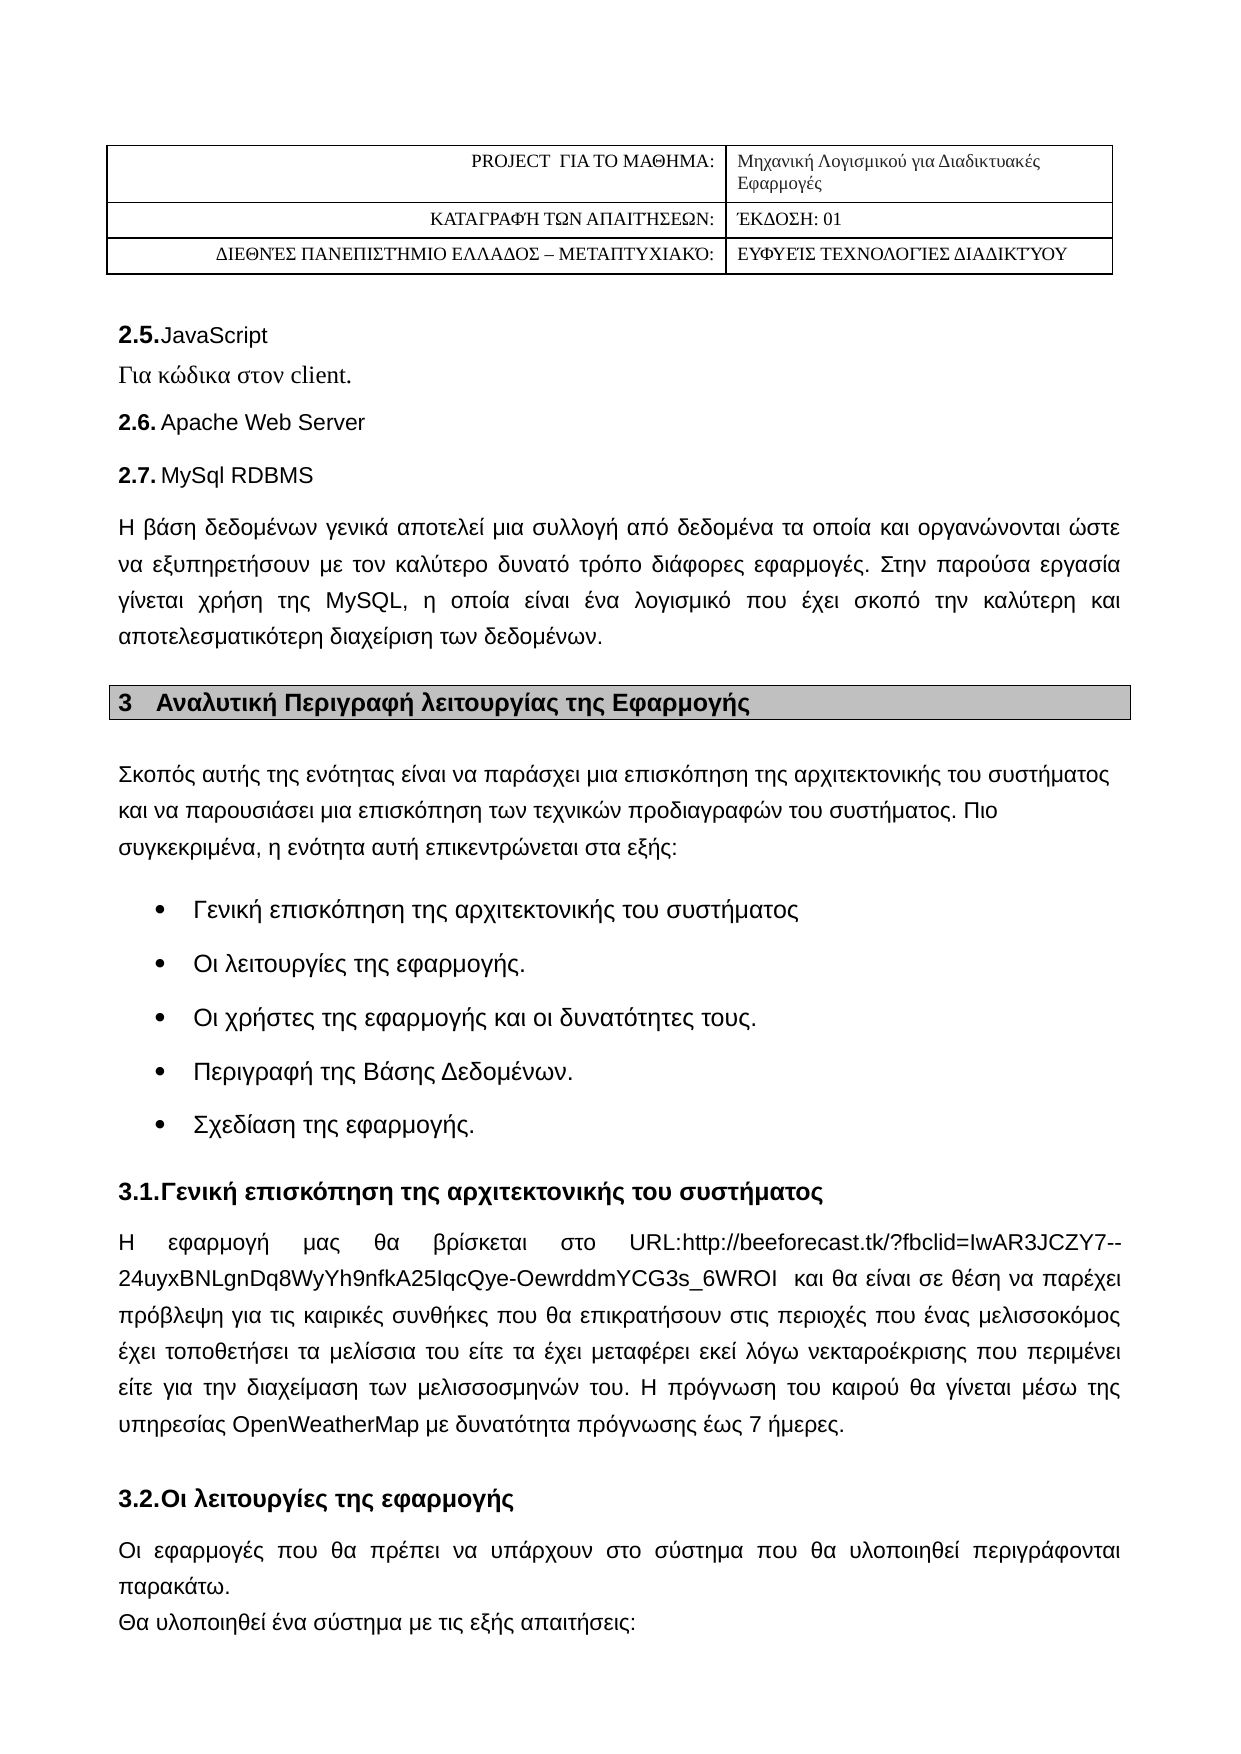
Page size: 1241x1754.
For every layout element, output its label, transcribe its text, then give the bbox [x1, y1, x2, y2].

text Η βάση δεδομένων γενικά αποτελεί μια συλλογή από δεδομένα τα οποία και οργανώνονται ώστε να εξυπηρετήσουν με τον καλύτερο δυνατό τρόπο διάφορες εφαρμογές. Στην παρούσα εργασία γίνεται χρήση της MySQL, η οποία είναι ένα λογισμικό που έχει σκοπό την καλύτερη και αποτελεσματικότερη διαχείριση των δεδομένων. [118, 514, 1122, 650]
subtitle Οι λειτουργίες της εφαρμογής [118, 1484, 1122, 1513]
list Περιγραφή της Βάσης Δεδομένων. [156, 1057, 1122, 1085]
text Θα υλοποιηθεί ένα σύστημα με τις εξής απαιτήσεις: [118, 1609, 1122, 1636]
list Γενική επισκόπηση της αρχιτεκτονικής του συστήματος [156, 895, 1122, 924]
list Οι χρήστες της εφαρμογής και οι δυνατότητες τους. [156, 1003, 1122, 1032]
subtitle Αναλυτική Περιγραφή λειτουργίας της Εφαρμογής [110, 686, 1130, 719]
text Η εφαρμογή μας θα βρίσκεται στο URL:http://beeforecast.tk/?fbclid=IwAR3JCZY7--24uyxBNLgnDq8WyYh9nfkA25IqcQye-OewrddmYCG3s_6WROI και θα είναι σε θέση να παρέχει πρόβλεψη για τις καιρικές συνθήκες που θα επικρατήσουν στις περιοχές που ένας μελισσοκόμος έχει τοποθετήσει τα μελίσσια του είτε τα έχει μεταφέρει εκεί λόγω νεκταροέκρισης που περιμένει είτε για την διαχείμαση των μελισσοσμηνών του. Η πρόγνωση του καιρού θα γίνεται μέσω της υπηρεσίας OpenWeatherMap με δυνατότητα πρόγνωσης έως 7 ήμερες. [118, 1229, 1122, 1437]
subtitle Apache Web Server [118, 409, 1122, 435]
subtitle MySql RDBMS [118, 462, 1122, 488]
list Οι λειτουργίες της εφαρμογής. [156, 949, 1122, 978]
list Σχεδίαση της εφαρμογής. [156, 1110, 1122, 1139]
subtitle JavaScript [118, 320, 1122, 349]
text Σκοπός αυτής της ενότητας είναι να παράσχει μια επισκόπηση της αρχιτεκτονικής του συστήματος και να παρουσιάσει μια επισκόπηση των τεχνικών προδιαγραφών του συστήματος. Πιο συγκεκριμένα, η ενότητα αυτή επικεντρώνεται στα εξής: [118, 761, 1122, 860]
text Για κώδικα στον client. [118, 360, 1122, 388]
text Οι εφαρμογές που θα πρέπει να υπάρχουν στο σύστημα που θα υλοποιηθεί περιγράφονται παρακάτω. [118, 1537, 1122, 1599]
subtitle Γενική επισκόπηση της αρχιτεκτονικής του συστήματος [118, 1177, 1122, 1206]
